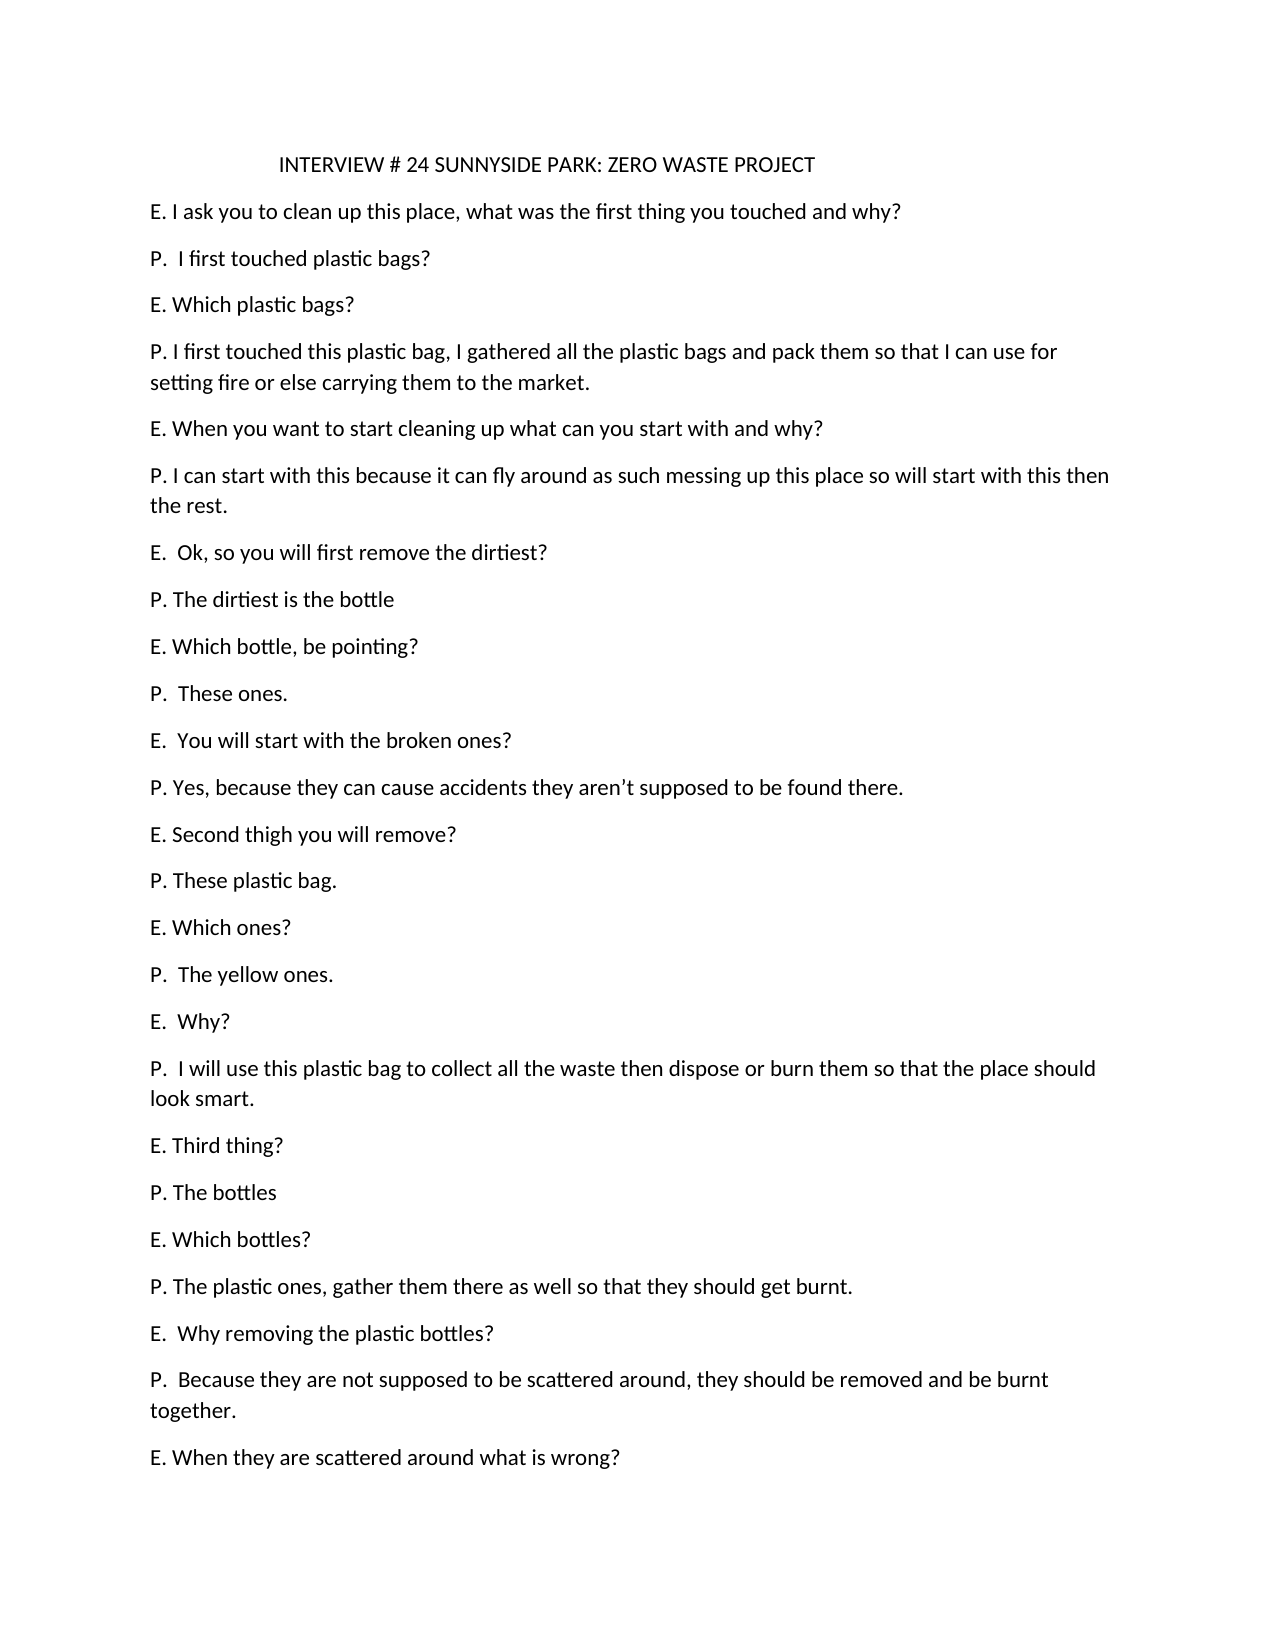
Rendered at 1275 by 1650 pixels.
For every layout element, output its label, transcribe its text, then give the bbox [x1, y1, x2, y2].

text E. Which ones? [150, 913, 1125, 942]
text P. The bottles [150, 1178, 1125, 1206]
text P. These ones. [150, 679, 1125, 707]
text E. I ask you to clean up this place, what was the first thing you touched and why? [150, 197, 1125, 225]
text P. These plastic bag. [150, 867, 1125, 895]
text E. Which bottle, be pointing? [150, 632, 1125, 660]
text P. I first touched this plastic bag, I gathered all the plastic bags and pack them so that I can use for setting fire or else carrying them to the market. [150, 337, 1125, 396]
text P. I first touched plastic bags? [150, 244, 1125, 272]
text P. I can start with this because it can fly around as such messing up this place so will start with this then the rest. [150, 461, 1125, 520]
text E. You will start with the broken ones? [150, 726, 1125, 754]
text P. The dirtiest is the bottle [150, 585, 1125, 613]
text P. I will use this plastic bag to collect all the waste then dispose or burn them so that the place should look smart. [150, 1054, 1125, 1112]
text E. Which plastic bags? [150, 291, 1125, 319]
text E. Which bottles? [150, 1225, 1125, 1253]
text E. When you want to start cleaning up what can you start with and why? [150, 414, 1125, 443]
text P. Yes, because they can cause accidents they aren’t supposed to be found there. [150, 773, 1125, 801]
text INTERVIEW # 24 SUNNYSIDE PARK: ZERO WASTE PROJECT [150, 150, 1125, 178]
text E. Ok, so you will first remove the dirtiest? [150, 538, 1125, 567]
text E. Second thigh you will remove? [150, 820, 1125, 848]
text P. The yellow ones. [150, 960, 1125, 988]
text E. Why? [150, 1007, 1125, 1035]
text P. The plastic ones, gather them there as well so that they should get burnt. [150, 1272, 1125, 1300]
text E. When they are scattered around what is wrong? [150, 1443, 1125, 1471]
text P. Because they are not supposed to be scattered around, they should be removed and be burnt together. [150, 1366, 1125, 1424]
text E. Why removing the plastic bottles? [150, 1319, 1125, 1347]
text E. Third thing? [150, 1131, 1125, 1159]
